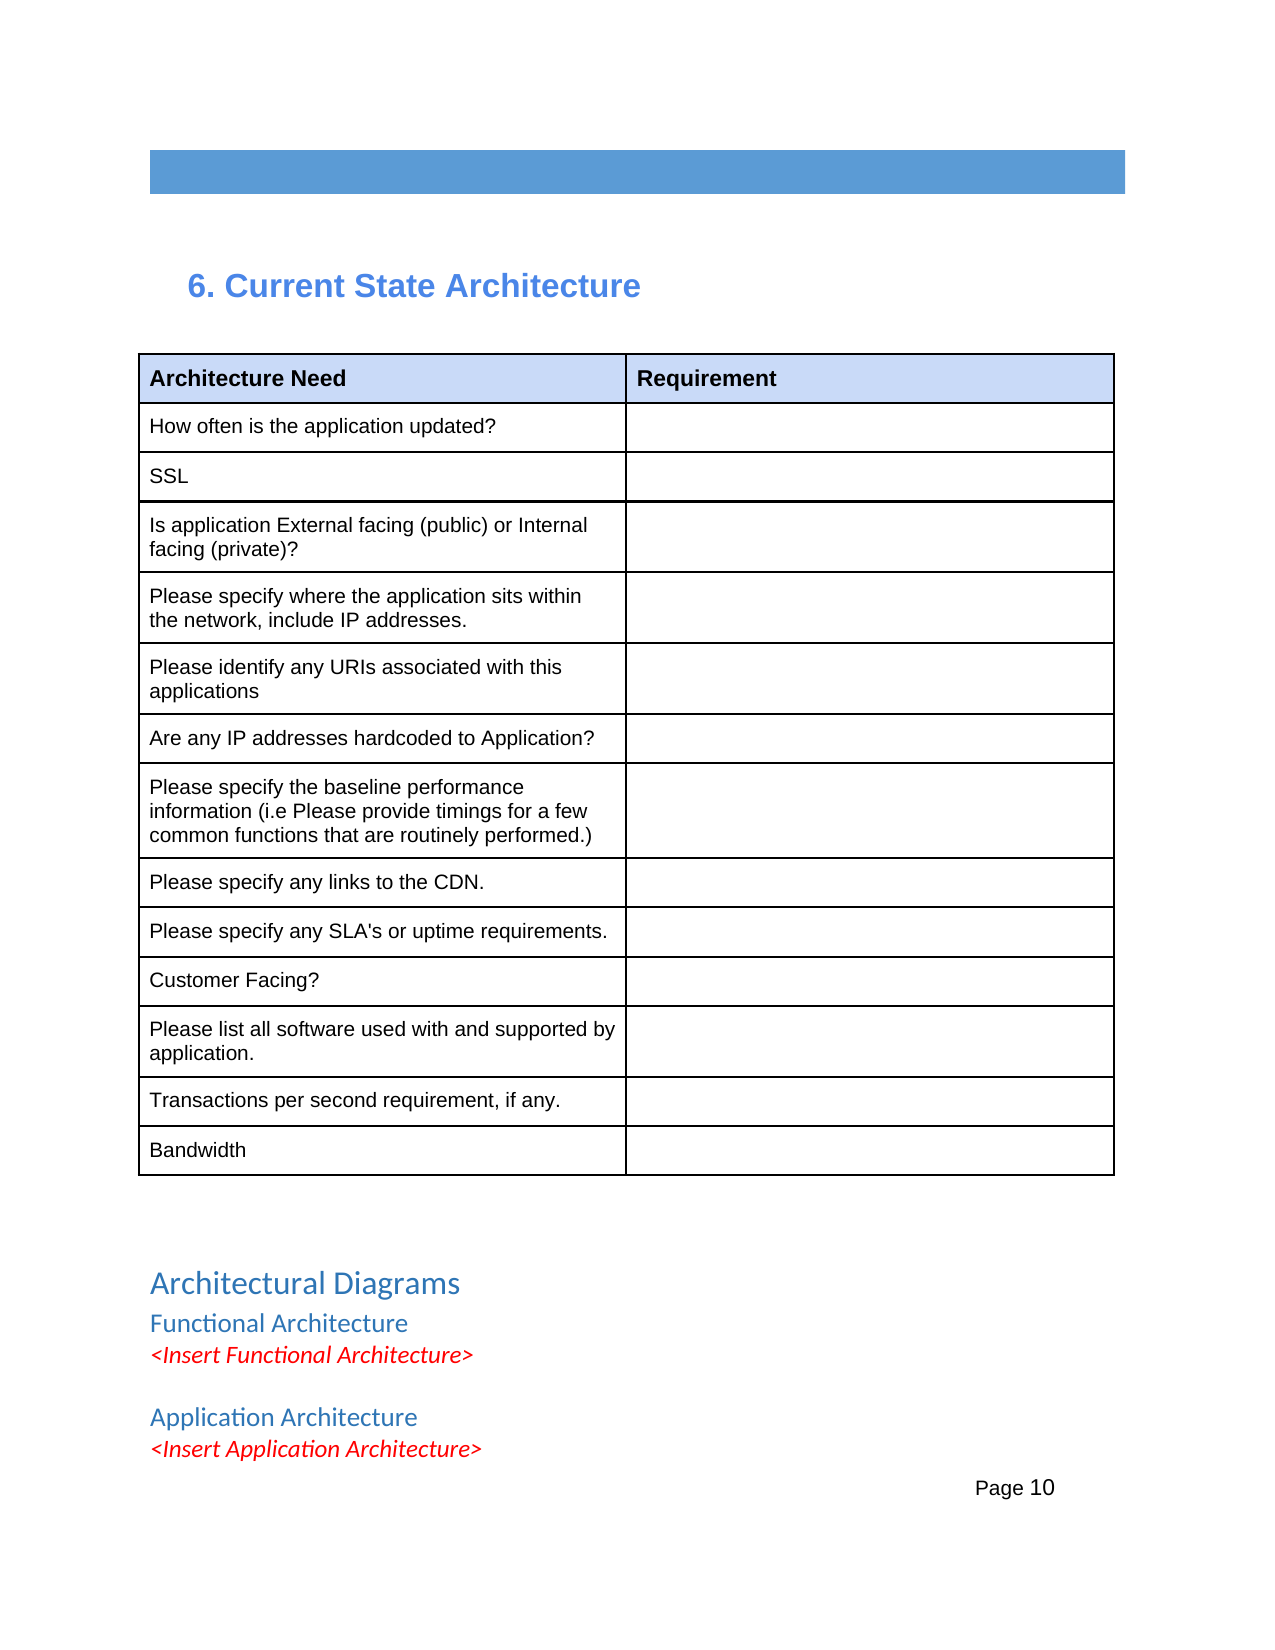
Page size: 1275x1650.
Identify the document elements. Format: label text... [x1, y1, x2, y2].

table_cell [627, 1127, 1113, 1174]
table_cell [627, 1078, 1113, 1125]
table_cell [627, 453, 1113, 500]
table_cell How often is the application updated? [140, 404, 625, 451]
table_cell Please list all software used with and supported by application. [140, 1007, 625, 1076]
table_cell [627, 404, 1113, 451]
table_cell [627, 503, 1113, 571]
subtitle 6. Current State Architecture [187, 266, 1125, 304]
table_header Architecture Need [140, 355, 625, 402]
table_cell [627, 958, 1113, 1005]
table_cell Please identify any URIs associated with this applications [140, 644, 625, 713]
table_cell Transactions per second requirement, if any. [140, 1078, 625, 1125]
table_cell Please specify where the application sits within the network, include IP addresses. [140, 573, 625, 642]
table_cell [627, 644, 1113, 713]
table_cell [627, 1007, 1113, 1076]
table_cell Please specify any links to the CDN. [140, 859, 625, 906]
text <Insert Functional Architecture> [150, 1339, 1125, 1370]
text <Insert Application Architecture> [150, 1434, 1125, 1464]
table_cell Customer Facing? [140, 958, 625, 1005]
subtitle Application Architecture [150, 1401, 1125, 1434]
subtitle Architectural Diagrams [150, 1262, 1125, 1302]
table_cell Please specify any SLA's or uptime requirements. [140, 908, 625, 956]
subtitle Functional Architecture [150, 1307, 1125, 1339]
table_cell Is application External facing (public) or Internal facing (private)? [140, 503, 625, 571]
table_cell [627, 715, 1113, 762]
table_cell SSL [140, 453, 625, 500]
table_cell [627, 764, 1113, 857]
table_cell [627, 573, 1113, 642]
table_cell Are any IP addresses hardcoded to Application? [140, 715, 625, 762]
table_cell [627, 859, 1113, 906]
table_cell Bandwidth [140, 1127, 625, 1174]
table_cell Please specify the baseline performance information (i.e Please provide timings for a few common functions that are routinely performed.) [140, 764, 625, 857]
table_header Requirement [627, 355, 1113, 402]
table_cell [627, 908, 1113, 956]
